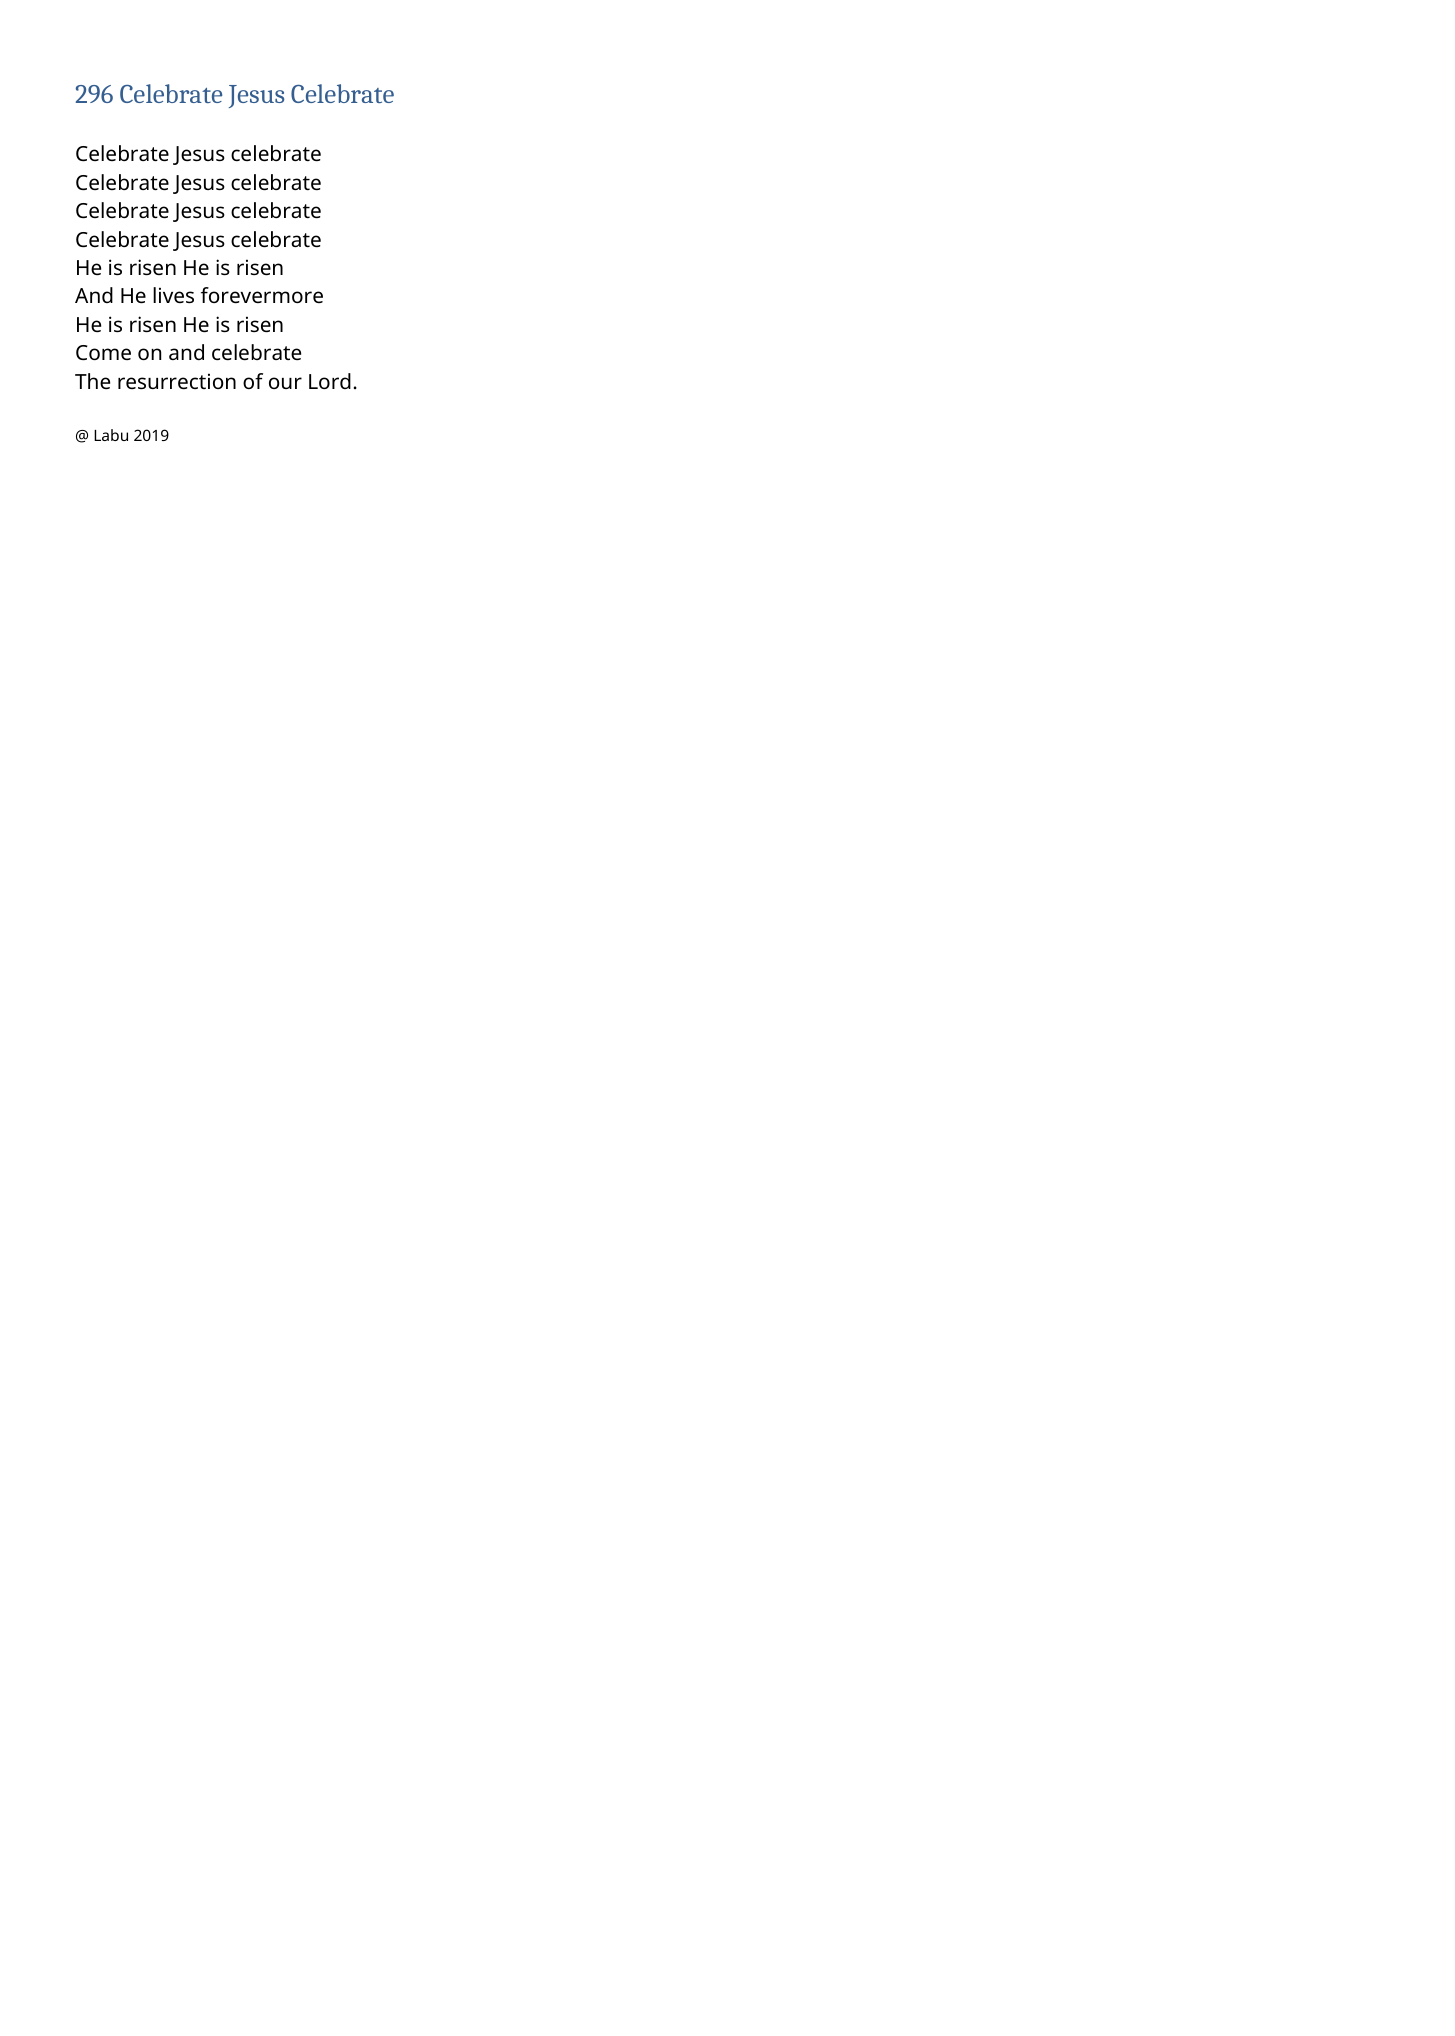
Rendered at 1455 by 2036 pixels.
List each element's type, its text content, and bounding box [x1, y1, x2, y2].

subtitle 296 Celebrate Jesus Celebrate [75, 79, 1379, 110]
text @ Labu 2019 [75, 424, 1379, 477]
text Celebrate Jesus celebrate Celebrate Jesus celebrate Celebrate Jesus celebrate Celebrate Jesus celebrate He is risen He is risen And He lives forevermore He is risen He is risen Come on and celebrate The resurrection of our Lord. [75, 139, 1379, 395]
